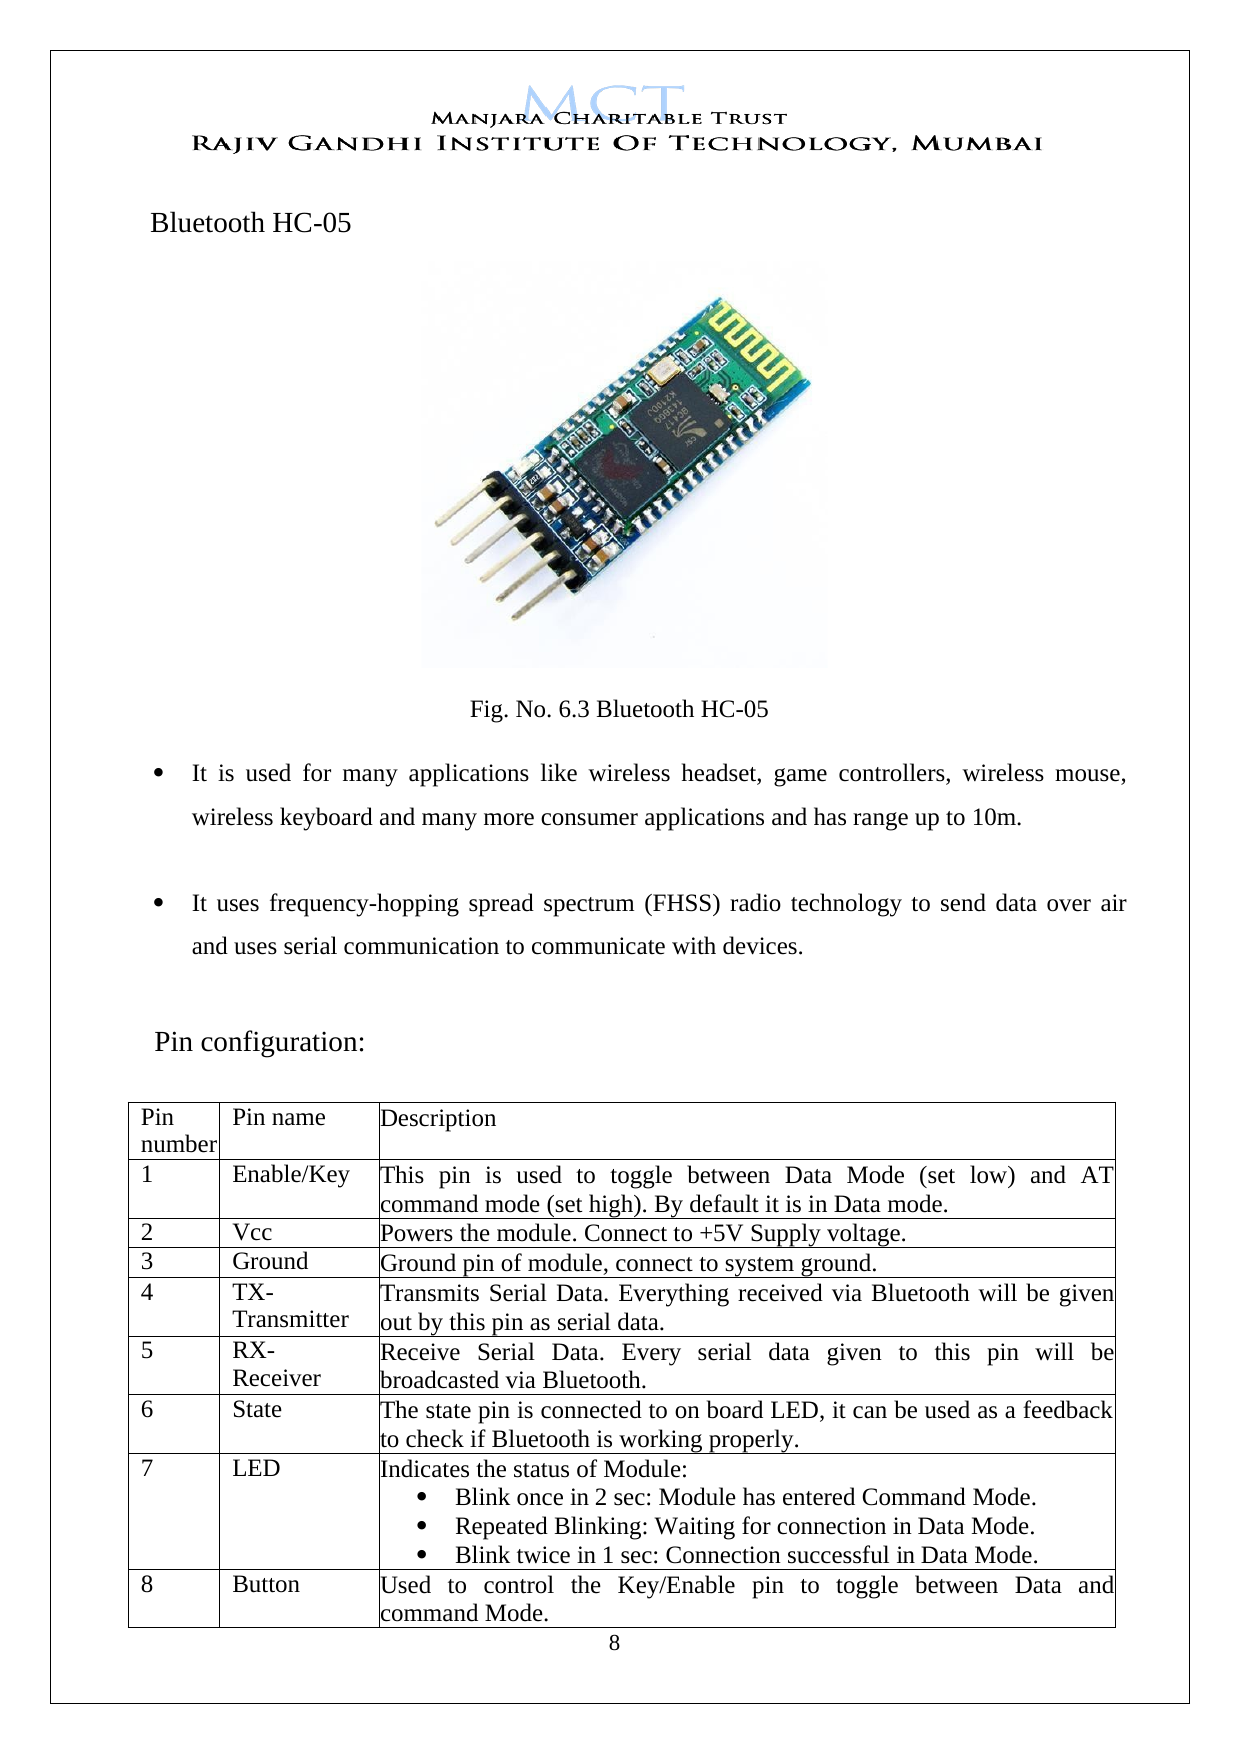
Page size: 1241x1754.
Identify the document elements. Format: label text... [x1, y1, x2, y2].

table_cell Used to control the Key/Enable pin to toggle between Data and command Mode. [380, 1570, 1115, 1627]
table_cell Button [220, 1570, 379, 1627]
table_cell Receive Serial Data. Every serial data given to this pin will be broadcasted via Bluetooth. [380, 1337, 1115, 1394]
list It is used for many applications like wireless headset, game controllers, wireless mouse, wireless keyboard and many more consumer applications and has range up to 10m. [154, 758, 1128, 830]
table_cell 5 [129, 1337, 219, 1394]
table_cell TX- Transmitter [220, 1278, 379, 1336]
table_cell Indicates the status of Module: Blink once in 2 sec: Module has entered Command Mode. Repeated Blinking: Waiting for connection in Data Mode. Blink twice in 1 sec: Connection successful in Data Mode. [380, 1454, 1115, 1569]
table_cell Vcc [220, 1219, 379, 1247]
subtitle Pin configuration: [154, 1024, 1128, 1058]
table_cell 3 [129, 1248, 219, 1277]
table_cell 4 [129, 1278, 219, 1336]
table_cell 1 [129, 1160, 219, 1217]
table_header Pin number [129, 1103, 219, 1159]
table_header Description [380, 1103, 1115, 1159]
table_cell Powers the module. Connect to +5V Supply voltage. [380, 1219, 1115, 1247]
table_cell LED [220, 1454, 379, 1569]
table_cell RX- Receiver [220, 1337, 379, 1394]
table_cell Enable/Key [220, 1160, 379, 1217]
table_cell Ground [220, 1248, 379, 1277]
picture [191, 85, 1044, 154]
table_cell 7 [129, 1454, 219, 1569]
table_cell Transmits Serial Data. Everything received via Bluetooth will be given out by this pin as serial data. [380, 1278, 1115, 1336]
picture [421, 261, 828, 668]
table_cell 6 [129, 1395, 219, 1453]
table_cell This pin is used to toggle between Data Mode (set low) and AT command mode (set high). By default it is in Data mode. [380, 1160, 1115, 1217]
table_cell 2 [129, 1219, 219, 1247]
subtitle Bluetooth HC-05 [150, 205, 355, 238]
table_header Pin name [220, 1103, 379, 1159]
table_cell State [220, 1395, 379, 1453]
table_cell 8 [129, 1570, 219, 1627]
table_cell The state pin is connected to on board LED, it can be used as a feedback to check if Bluetooth is working properly. [380, 1395, 1115, 1453]
table_cell Ground pin of module, connect to system ground. [380, 1248, 1115, 1277]
list It uses frequency-hopping spread spectrum (FHSS) radio technology to send data over air and uses serial communication to communicate with devices. [154, 888, 1128, 960]
